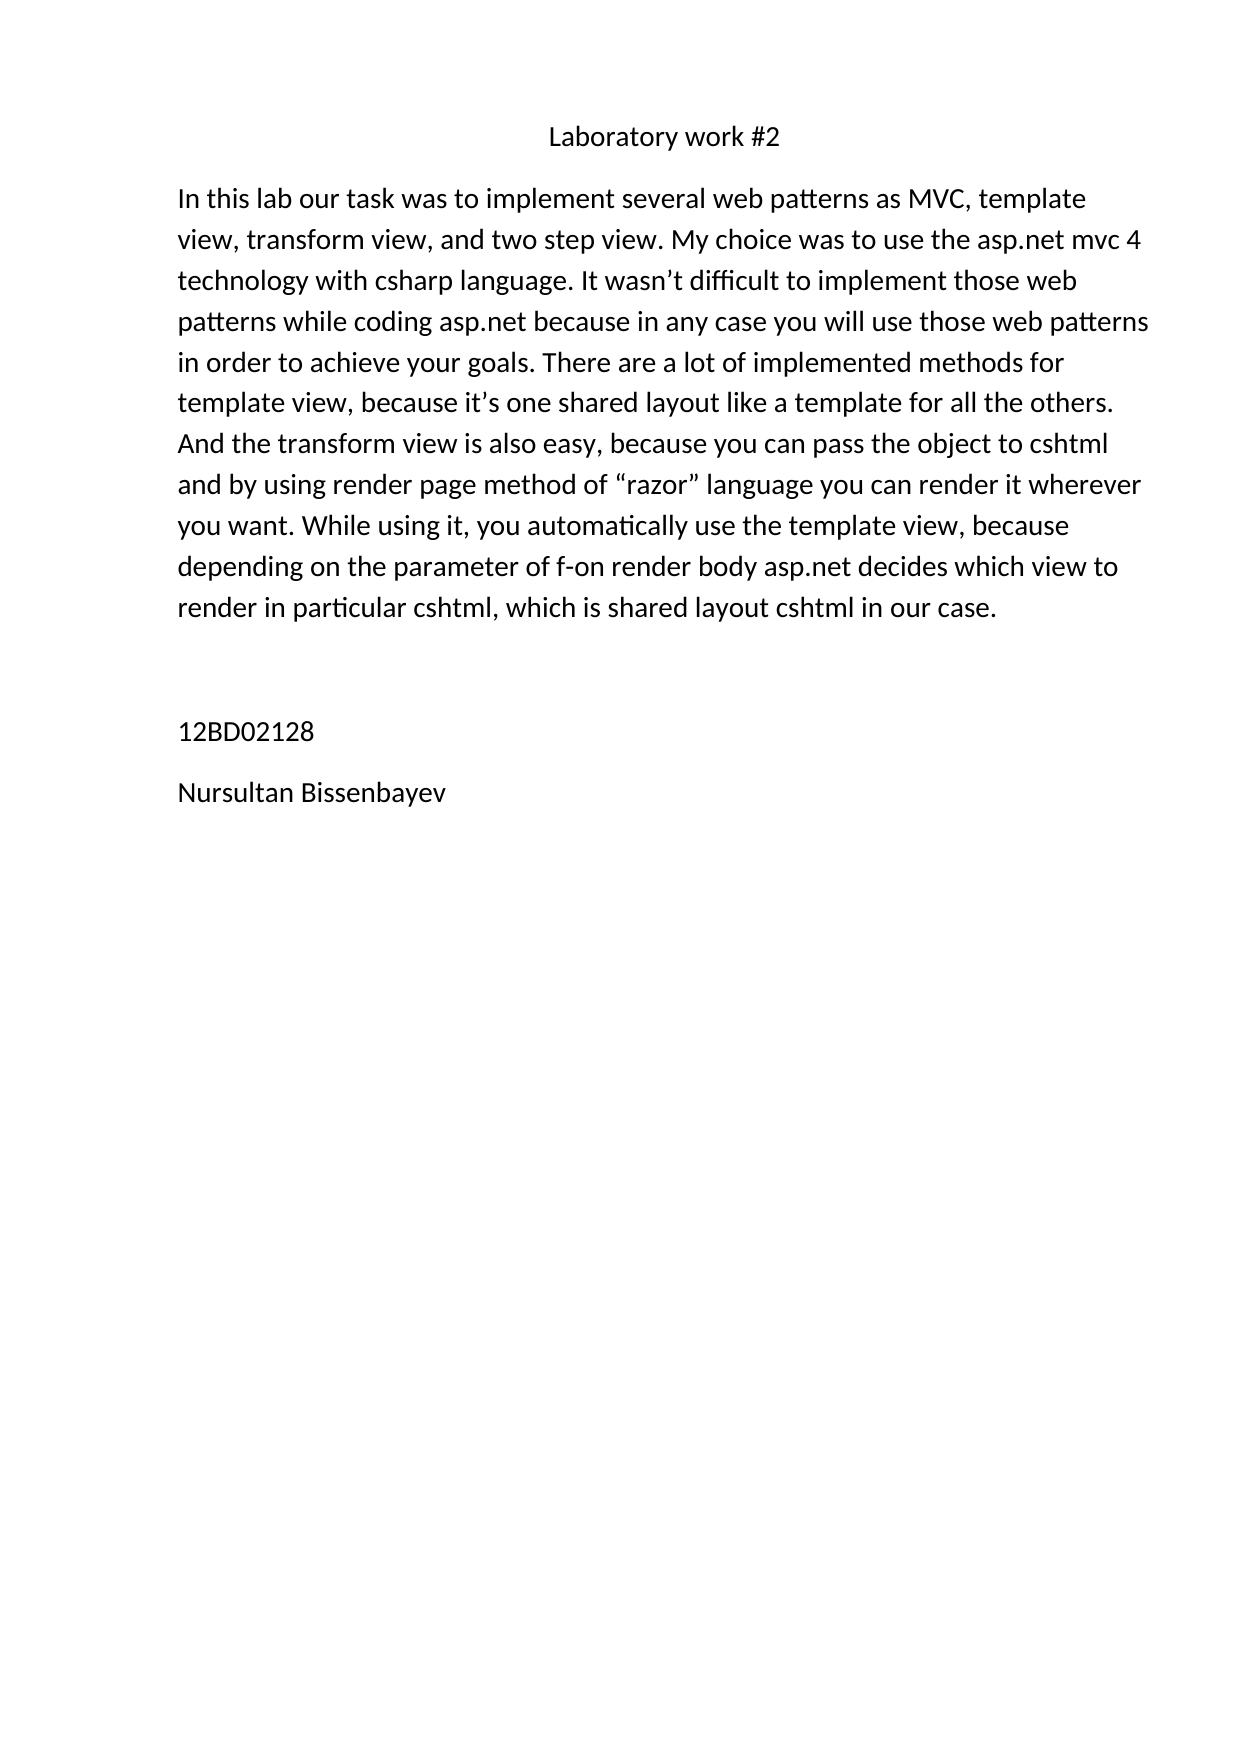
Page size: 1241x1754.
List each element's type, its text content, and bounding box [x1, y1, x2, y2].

text 12BD02128 [177, 713, 1152, 748]
text In this lab our task was to implement several web patterns as MVC, template view, transform view, and two step view. My choice was to use the asp.net mvc 4 technology with csharp language. It wasn’t difficult to implement those web patterns while coding asp.net because in any case you will use those web patterns in order to achieve your goals. There are a lot of implemented methods for template view, because it’s one shared layout like a template for all the others. And the transform view is also easy, because you can pass the object to cshtml and by using render page method of “razor” language you can render it wherever you want. While using it, you automatically use the template view, because depending on the parameter of f-on render body asp.net decides which view to render in particular cshtml, which is shared layout cshtml in our case. [177, 180, 1152, 625]
text Nursultan Bissenbayev [177, 774, 1152, 810]
text Laboratory work #2 [177, 118, 1152, 154]
